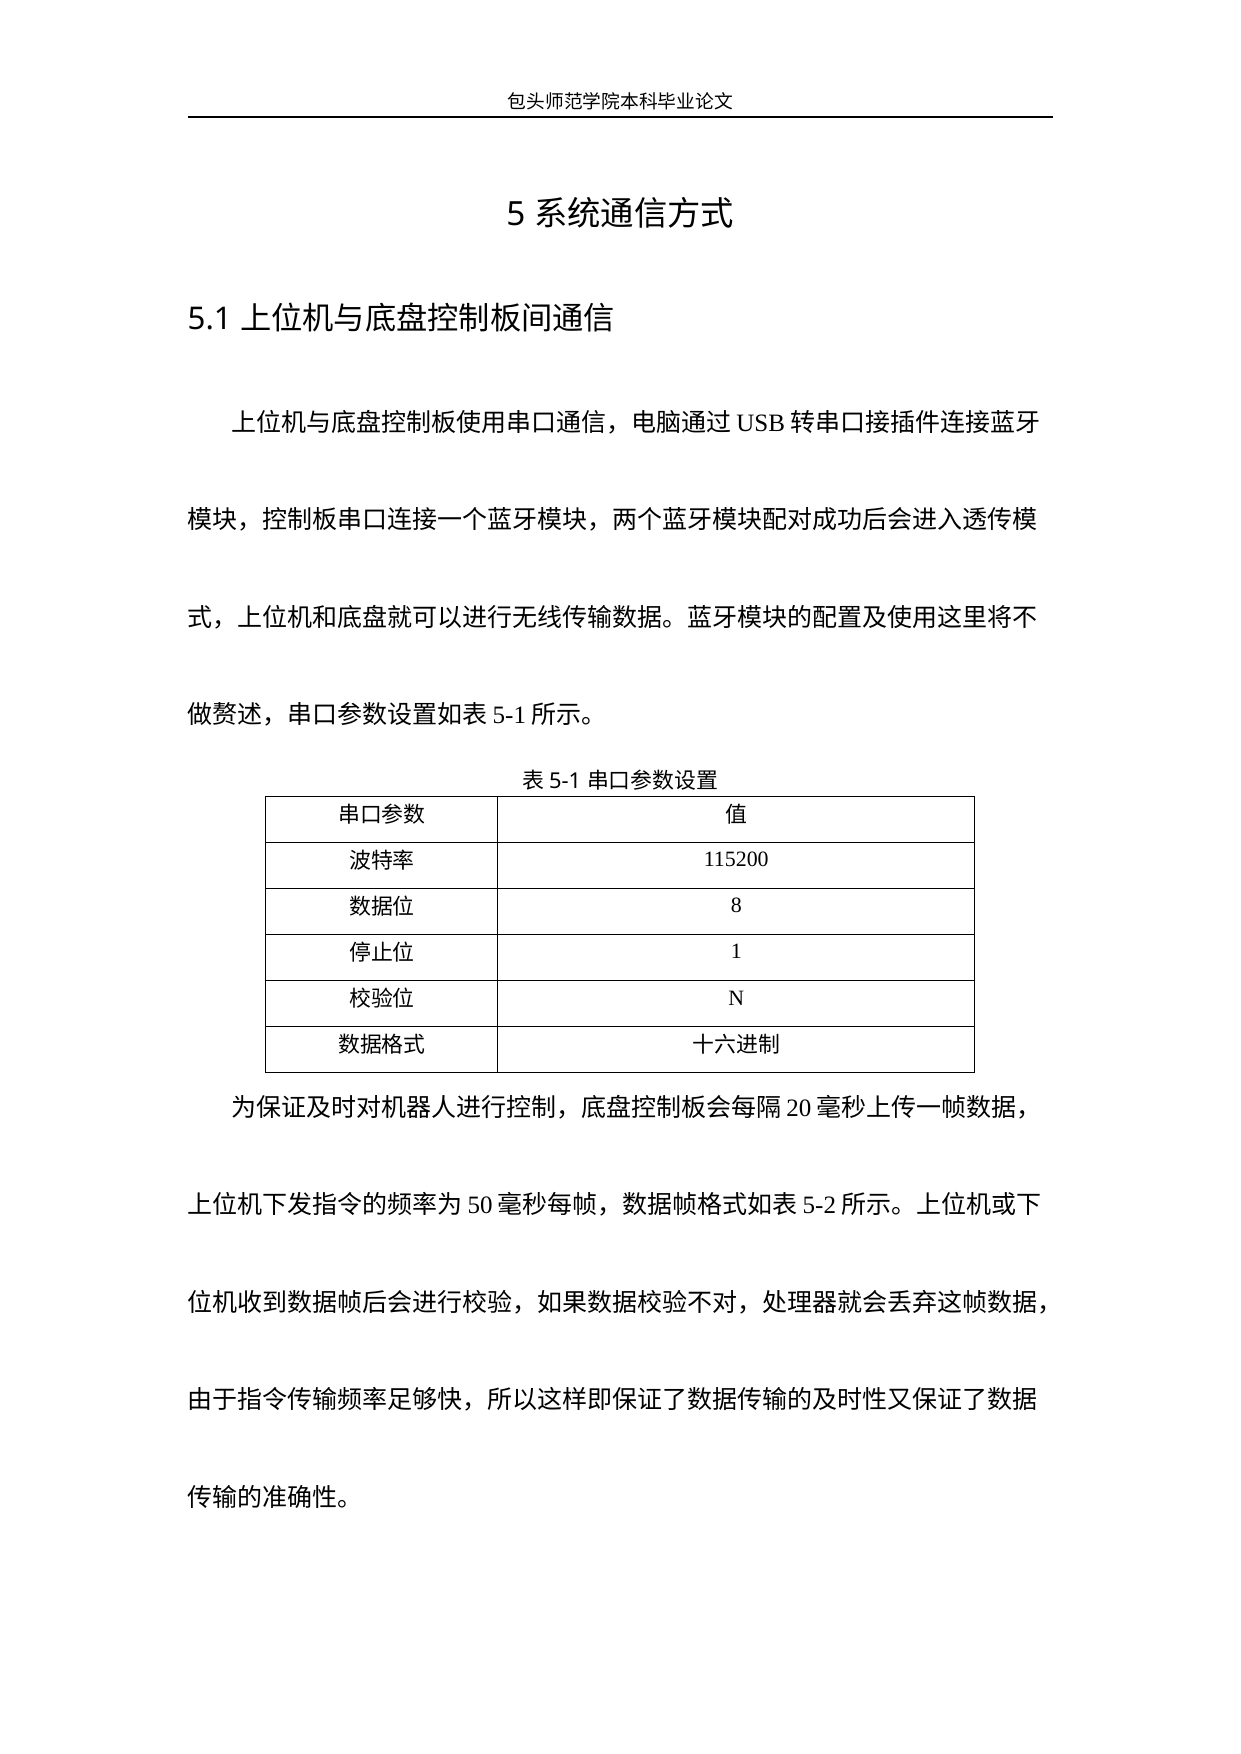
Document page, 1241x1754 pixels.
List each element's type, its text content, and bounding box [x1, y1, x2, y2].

table_cell 115200 [498, 843, 974, 888]
table_cell 8 [498, 889, 974, 934]
text 5.1 上位机与底盘控制板间通信 [187, 284, 1053, 349]
table_cell 停止位 [266, 935, 497, 980]
table_header 值 [498, 797, 974, 842]
table_header 串口参数 [266, 797, 497, 842]
text 上位机与底盘控制板使用串口通信，电脑通过USB转串口接插件连接蓝牙模块，控制板串口连接一个蓝牙模块，两个蓝牙模块配对成功后会进入透传模式，上位机和底盘就可以进行无线传输数据。蓝牙模块的配置及使用这里将不做赘述，串口参数设置如表5-1所示。 [187, 388, 1053, 745]
table_cell 数据格式 [266, 1027, 497, 1072]
table_cell 波特率 [266, 843, 497, 888]
table_cell 校验位 [266, 981, 497, 1026]
subtitle 5 系统通信方式 [187, 178, 1053, 243]
text 表 5-1 串口参数设置 [187, 763, 1053, 796]
table_cell N [498, 981, 974, 1026]
text 为保证及时对机器人进行控制，底盘控制板会每隔20毫秒上传一帧数据，上位机下发指令的频率为50毫秒每帧，数据帧格式如表5-2所示。上位机或下位机收到数据帧后会进行校验，如果数据校验不对，处理器就会丢弃这帧数据，由于指令传输频率足够快，所以这样即保证了数据传输的及时性又保证了数据传输的准确性。 [187, 1073, 1053, 1528]
table_cell 1 [498, 935, 974, 980]
table_cell 数据位 [266, 889, 497, 934]
table_cell 十六进制 [498, 1027, 974, 1072]
